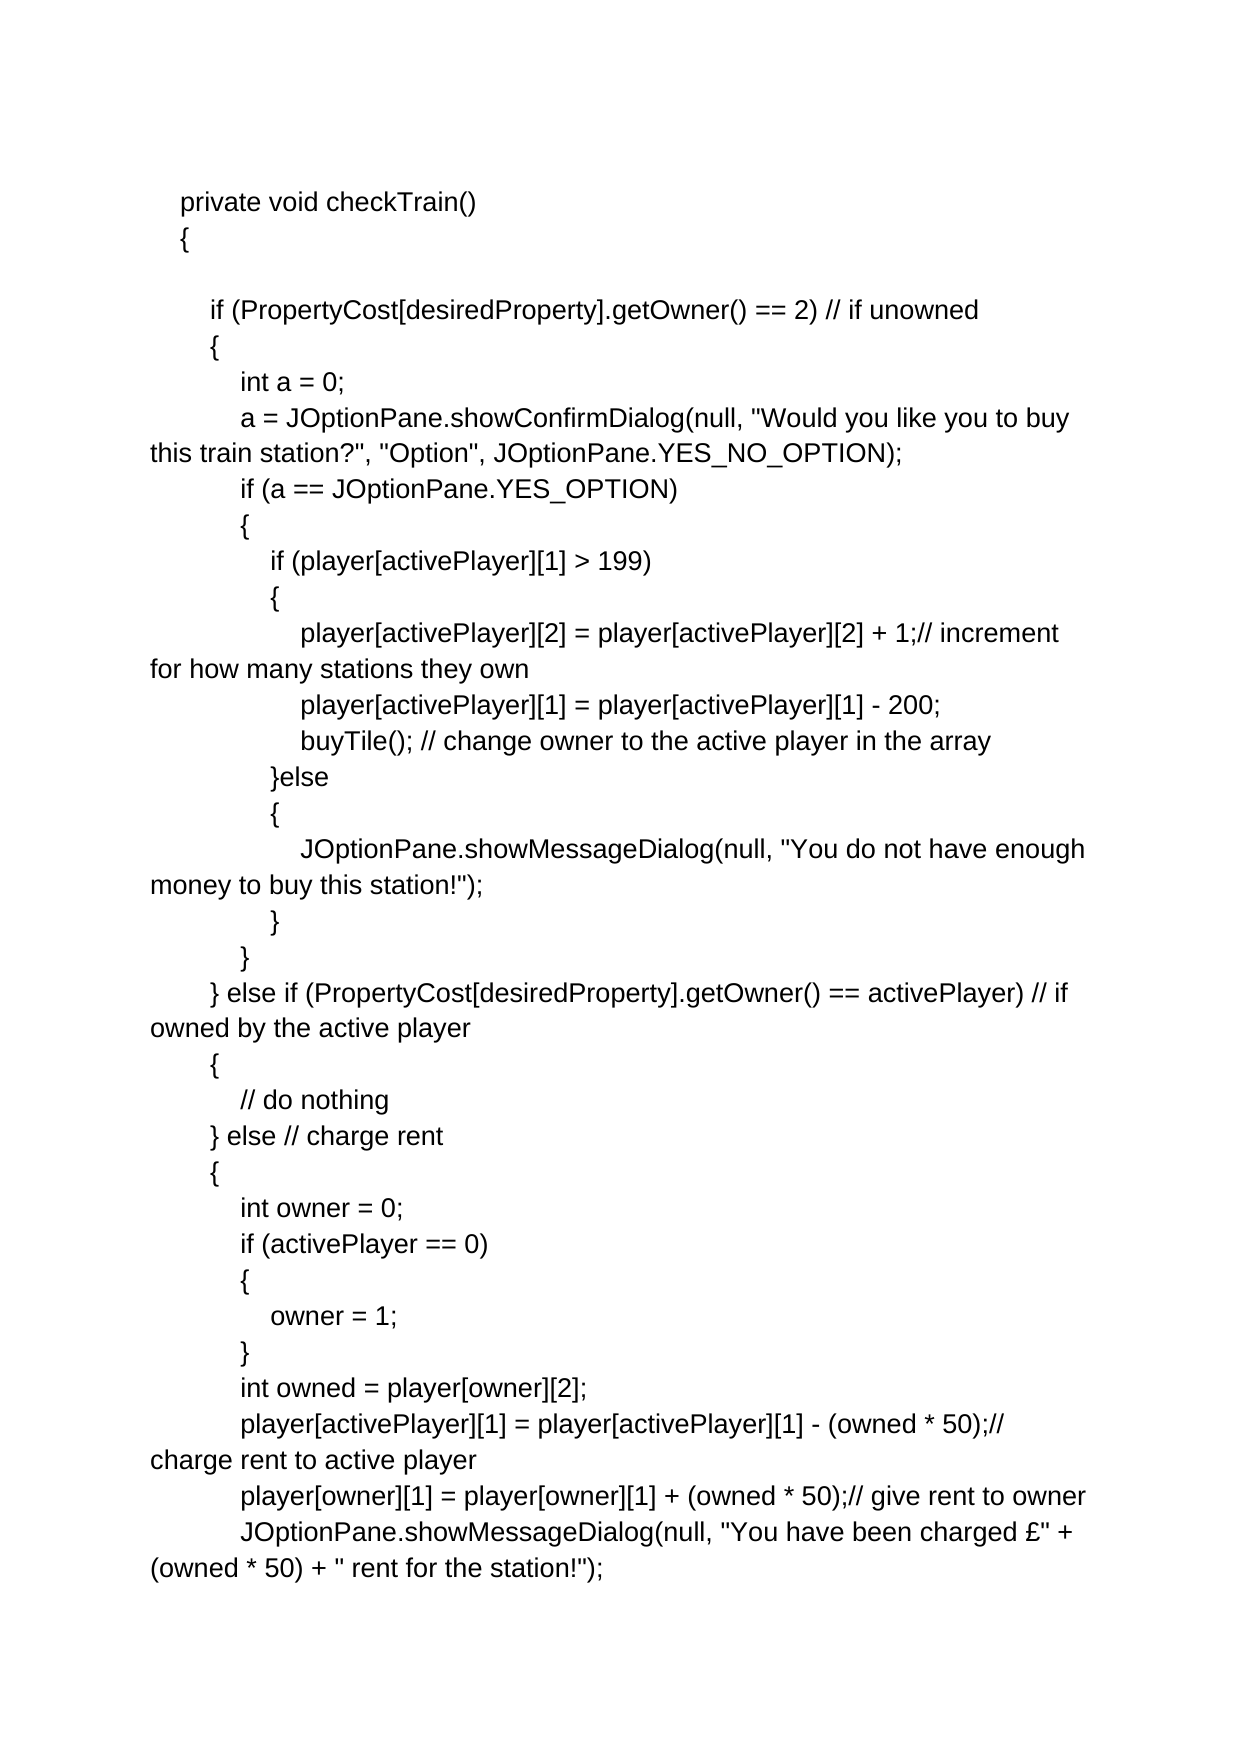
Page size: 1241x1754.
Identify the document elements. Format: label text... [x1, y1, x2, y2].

text owner = 1; [150, 1300, 1090, 1331]
text } [150, 1336, 1090, 1367]
text { [150, 1048, 1090, 1080]
text { [150, 330, 1090, 361]
text { [150, 509, 1090, 541]
text } [150, 941, 1090, 972]
text a = JOptionPane.showConfirmDialog(null, "Would you like you to buy this train station?", "Option", JOptionPane.YES_NO_OPTION); [150, 402, 1090, 469]
text }else [150, 761, 1090, 792]
text { [150, 1156, 1090, 1187]
text player[activePlayer][1] = player[activePlayer][1] - 200; [150, 689, 1090, 720]
text if (activePlayer == 0) [150, 1228, 1090, 1259]
text } else if (PropertyCost[desiredProperty].getOwner() == activePlayer) // if owned by the active player [150, 977, 1090, 1044]
text int owned = player[owner][2]; [150, 1372, 1090, 1403]
text { [150, 581, 1090, 612]
text player[owner][1] = player[owner][1] + (owned * 50);// give rent to owner [150, 1480, 1090, 1511]
text JOptionPane.showMessageDialog(null, "You have been charged £" + (owned * 50) + " rent for the station!"); [150, 1516, 1090, 1583]
text JOptionPane.showMessageDialog(null, "You do not have enough money to buy this station!"); [150, 833, 1090, 900]
text { [150, 222, 1090, 253]
text if (player[activePlayer][1] > 199) [150, 545, 1090, 577]
text player[activePlayer][2] = player[activePlayer][2] + 1;// increment for how many stations they own [150, 617, 1090, 684]
text } else // charge rent [150, 1120, 1090, 1152]
text buyTile(); // change owner to the active player in the array [150, 725, 1090, 756]
text private void checkTrain() [150, 186, 1090, 217]
text int a = 0; [150, 366, 1090, 397]
text int owner = 0; [150, 1192, 1090, 1223]
text { [150, 797, 1090, 828]
text // do nothing [150, 1084, 1090, 1116]
text player[activePlayer][1] = player[activePlayer][1] - (owned * 50);// charge rent to active player [150, 1408, 1090, 1475]
text } [150, 905, 1090, 936]
text if (PropertyCost[desiredProperty].getOwner() == 2) // if unowned [150, 294, 1090, 325]
text if (a == JOptionPane.YES_OPTION) [150, 473, 1090, 505]
text { [150, 1264, 1090, 1295]
